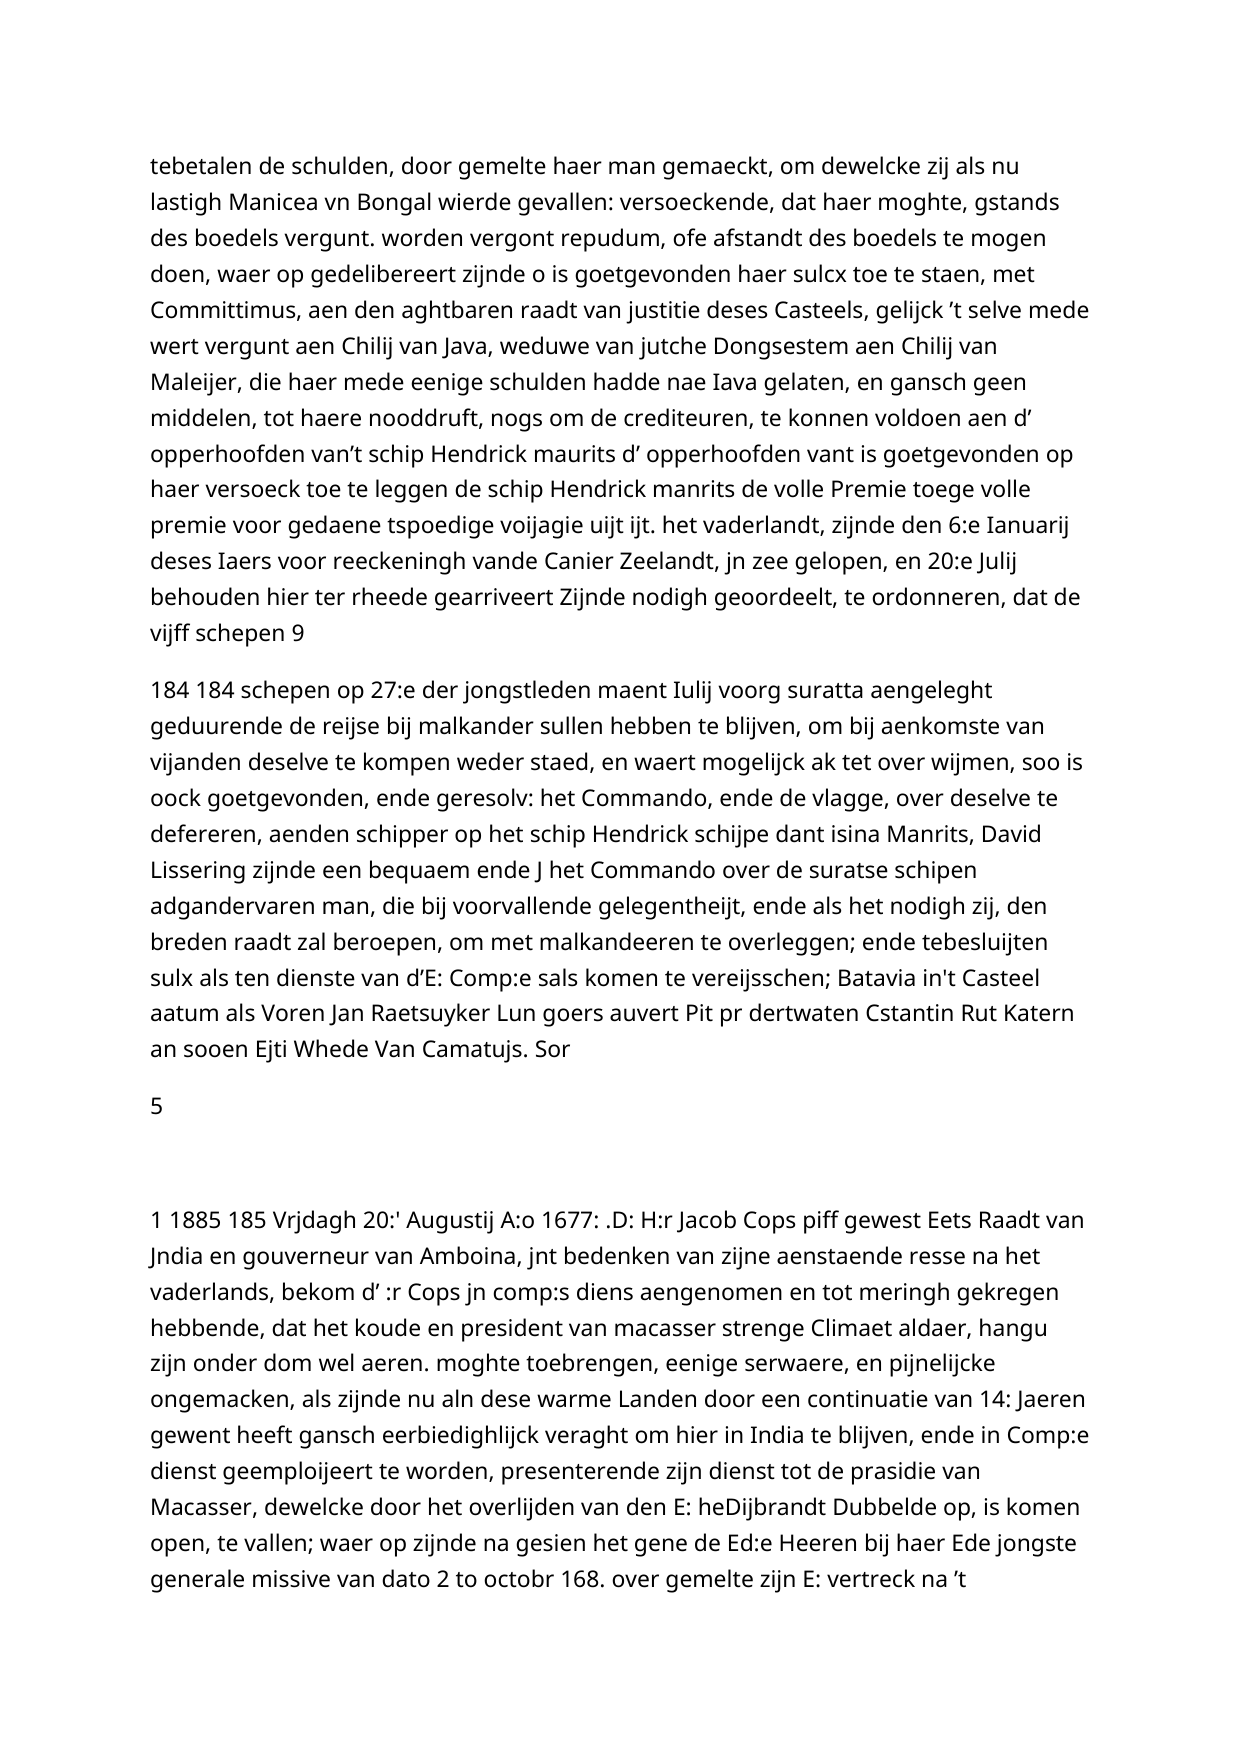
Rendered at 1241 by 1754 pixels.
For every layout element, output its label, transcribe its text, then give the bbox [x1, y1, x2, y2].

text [150, 1204, 1090, 1594]
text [150, 150, 1090, 648]
text 184 184 schepen op 27:e der jongstleden maent Iulij voorg suratta aengeleght geduurende de reijse bij malkander sullen hebben te blijven, om bij aenkomste van vijanden deselve te kompen weder staed, en waert mogelijck ak tet over wijmen, soo is oock goetgevonden, ende geresolv: het Commando, ende de vlagge, over deselve te defereren, aenden schipper op het schip Hendrick schijpe dant isina Manrits, David Lissering zijnde een bequaem ende J het Commando over de suratse schipen adgandervaren man, die bij voorvallende gelegentheijt, ende als het nodigh zij, den breden raadt zal beroepen, om met malkandeeren te overleggen; ende tebesluijten sulx als ten dienste van d’E: Comp:e sals komen te vereijsschen; Batavia in't Casteel aatum als Voren Jan Raetsuyker Lun goers auvert Pit pr dertwaten Cstantin Rut Katern an sooen Ejti Whede Van Camatujs. Sor [150, 674, 1090, 1064]
text 5 [150, 1090, 1090, 1121]
